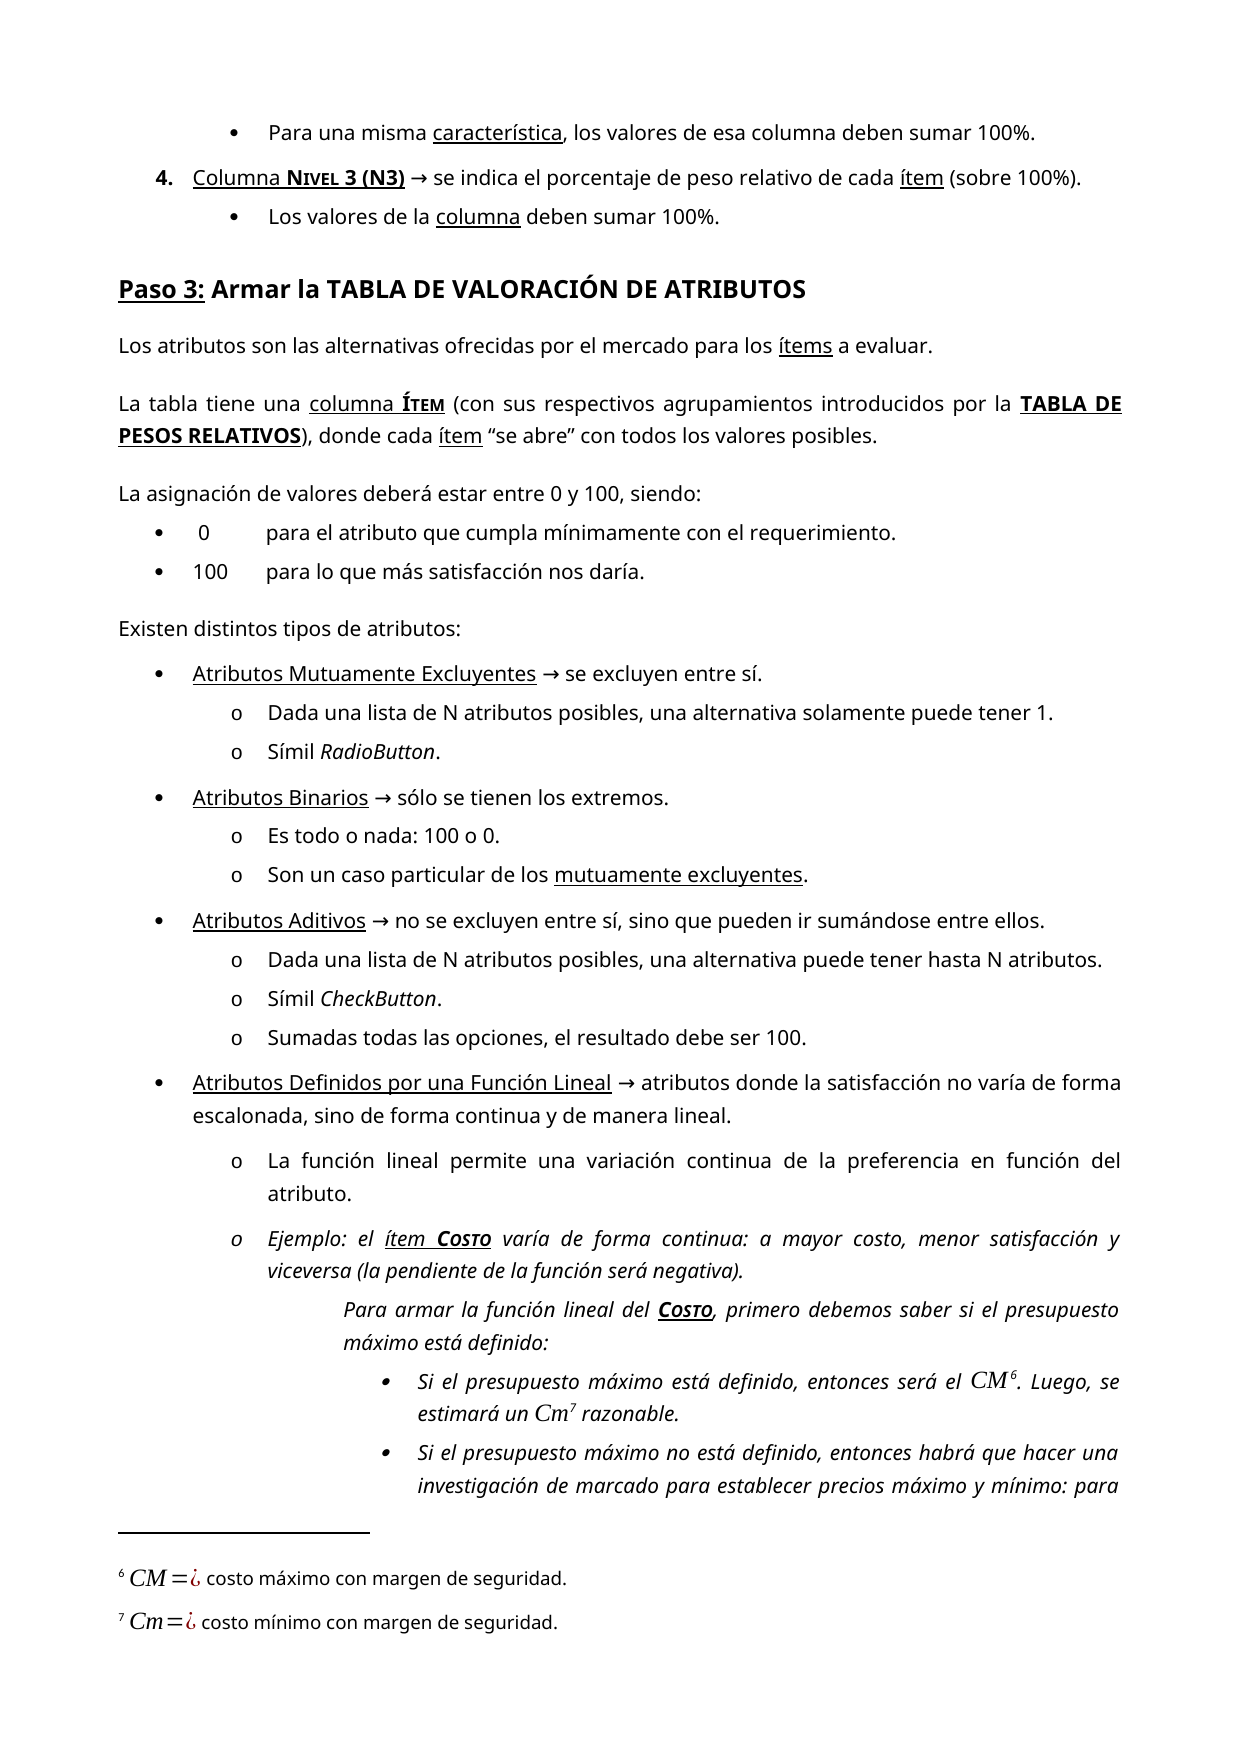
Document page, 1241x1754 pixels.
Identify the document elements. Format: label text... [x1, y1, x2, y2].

list Ejemplo: el ítem Costo varía de forma continua: a mayor costo, menor satisfacción y viceversa (la pendiente de la función será negativa). [230, 1224, 1122, 1285]
list Símil CheckButton. [230, 984, 1122, 1012]
list Dada una lista de N atributos posibles, una alternativa solamente puede tener 1. [230, 698, 1122, 727]
list Son un caso particular de los mutuamente excluyentes. [230, 861, 1122, 889]
list Para una misma característica, los valores de esa columna deben sumar 100%. [230, 118, 1122, 147]
list Es todo o nada: 100 o 0. [230, 822, 1122, 850]
list La función lineal permite una variación continua de la preferencia en función del atributo. [230, 1146, 1122, 1207]
text Los atributos son las alternativas ofrecidas por el mercado para los ítems a evaluar. [118, 331, 1122, 360]
list Sumadas todas las opciones, el resultado debe ser 100. [230, 1023, 1122, 1051]
text Paso 3: Armar la TABLA DE VALORACIÓN DE ATRIBUTOS [118, 272, 1122, 306]
list Atributos Mutuamente Excluyentes → se excluyen entre sí. [155, 659, 1122, 688]
list Los valores de la columna deben sumar 100%. [230, 202, 1122, 231]
list Atributos Aditivos → no se excluyen entre sí, sino que pueden ir sumándose entre ellos. [155, 906, 1122, 934]
text La asignación de valores deberá estar entre 0 y 100, siendo: [118, 479, 1122, 507]
list 100 para lo que más satisfacción nos daría. [155, 557, 1122, 585]
list Columna Nivel 3 (N3) → se indica el porcentaje de peso relativo de cada ítem (sobre 100%). [155, 163, 1122, 192]
list 0 para el atributo que cumpla mínimamente con el requerimiento. [155, 518, 1122, 546]
list Para armar la función lineal del Costo, primero debemos saber si el presupuesto máximo está definido: [343, 1295, 1122, 1356]
list Dada una lista de N atributos posibles, una alternativa puede tener hasta N atributos. [230, 945, 1122, 973]
list Símil RadioButton. [230, 737, 1122, 766]
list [380, 1438, 1122, 1499]
list Atributos Definidos por una Función Lineal → atributos donde la satisfacción no varía de forma escalonada, sino de forma continua y de manera lineal. [155, 1068, 1122, 1129]
list Atributos Binarios → sólo se tienen los extremos. [155, 783, 1122, 811]
text Existen distintos tipos de atributos: [118, 614, 1122, 643]
text La tabla tiene una columna Ítem (con sus respectivos agrupamientos introducidos por la TABLA DE PESOS RELATIVOS), donde cada ítem “se abre” con todos los valores posibles. [118, 389, 1122, 450]
list Si el presupuesto máximo está definido, entonces será el . Luego, se estimará un razonable. [380, 1367, 1122, 1428]
